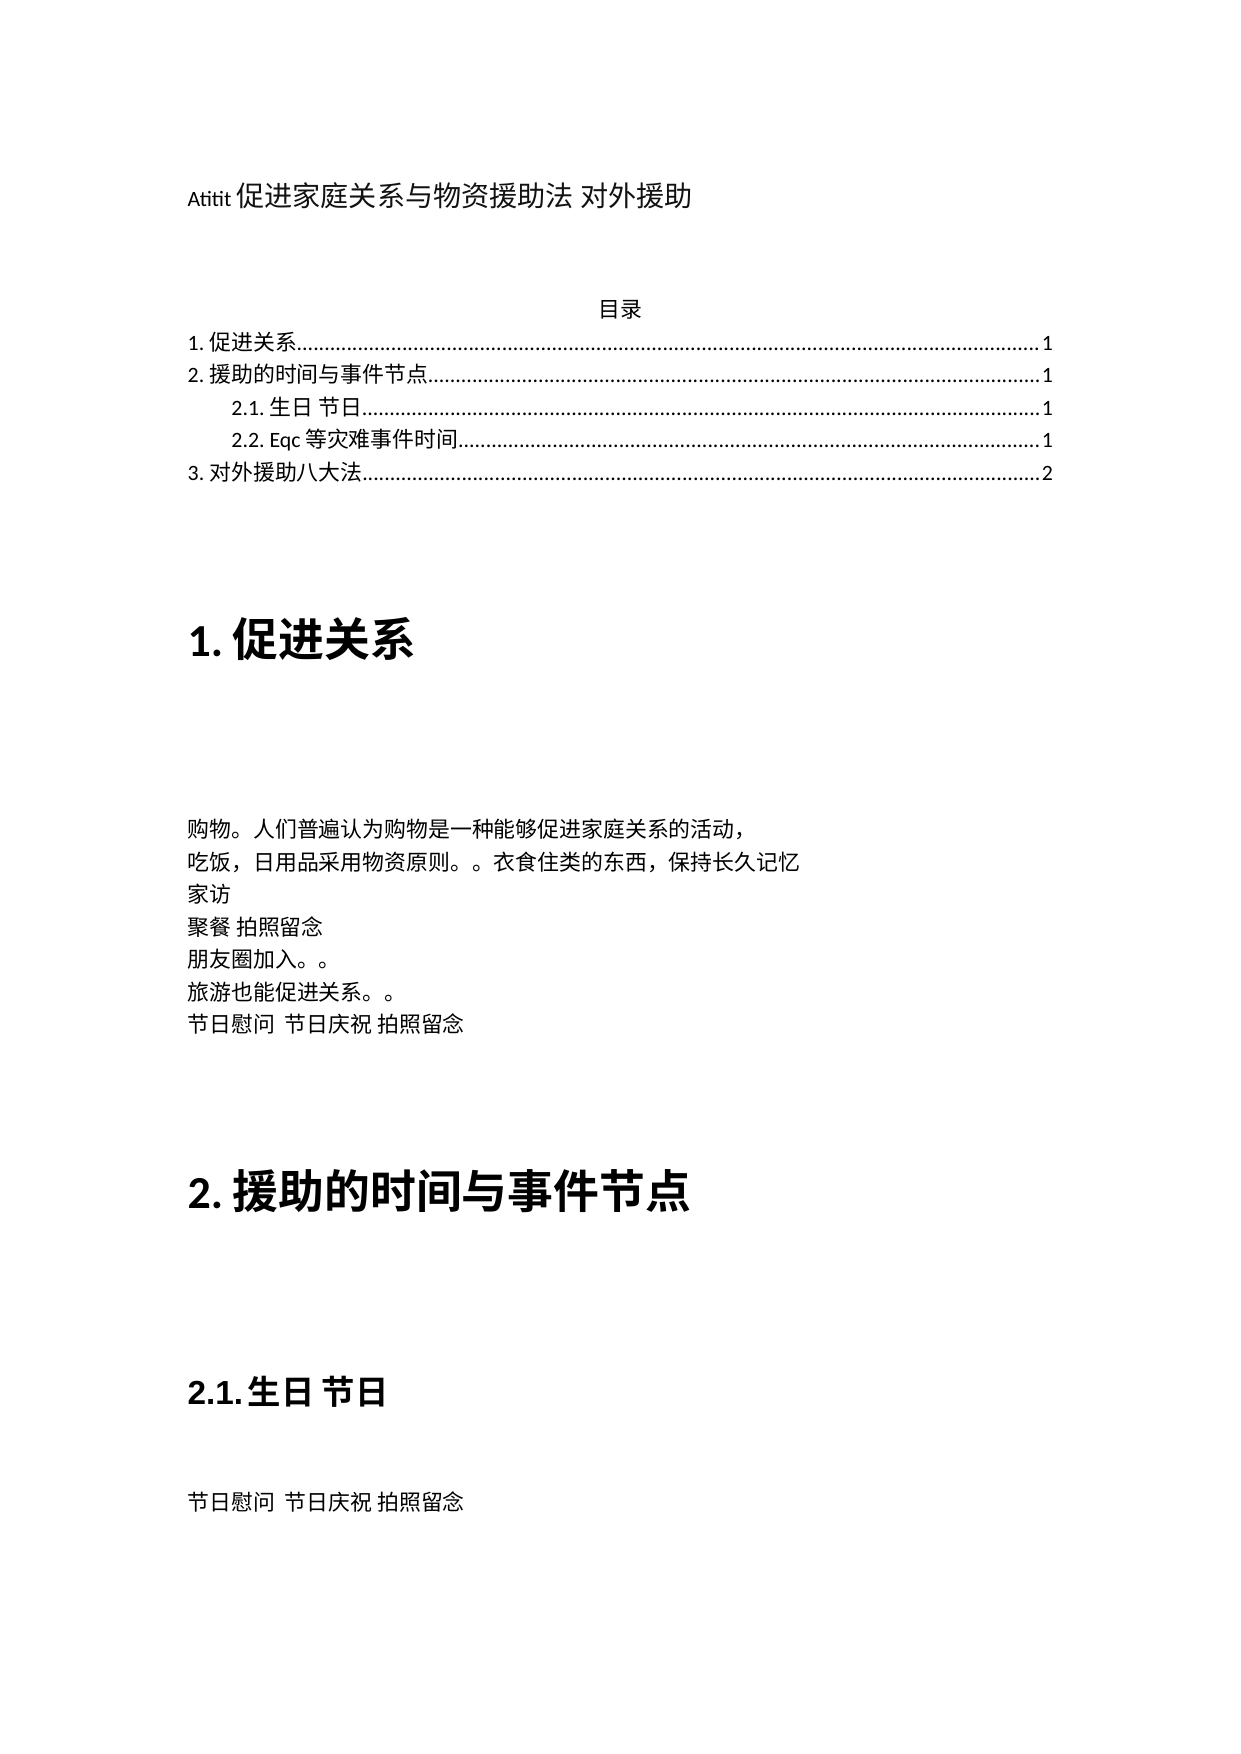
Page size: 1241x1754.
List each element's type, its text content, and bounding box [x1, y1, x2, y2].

text 旅游也能促进关系。。 [187, 974, 1053, 1007]
text 聚餐 拍照留念 [187, 909, 1053, 942]
text 朋友圈加入。。 [187, 942, 1053, 974]
text Atitit 促进家庭关系与物资援助法 对外援助 [187, 162, 1053, 227]
subtitle 援助的时间与事件节点 [187, 1140, 1053, 1237]
subtitle 生日 节日 [187, 1365, 1053, 1430]
subtitle 促进关系 [187, 587, 1053, 685]
text 节日慰问 节日庆祝 拍照留念 [187, 1491, 1053, 1524]
text 吃饭，日用品采用物资原则。。衣食住类的东西，保持长久记忆 [187, 844, 1053, 877]
text 购物。人们普遍认为购物是一种能够促进家庭关系的活动， [187, 812, 1053, 844]
text 节日慰问 节日庆祝 拍照留念 [187, 1007, 1053, 1039]
text 家访 [187, 877, 1053, 909]
